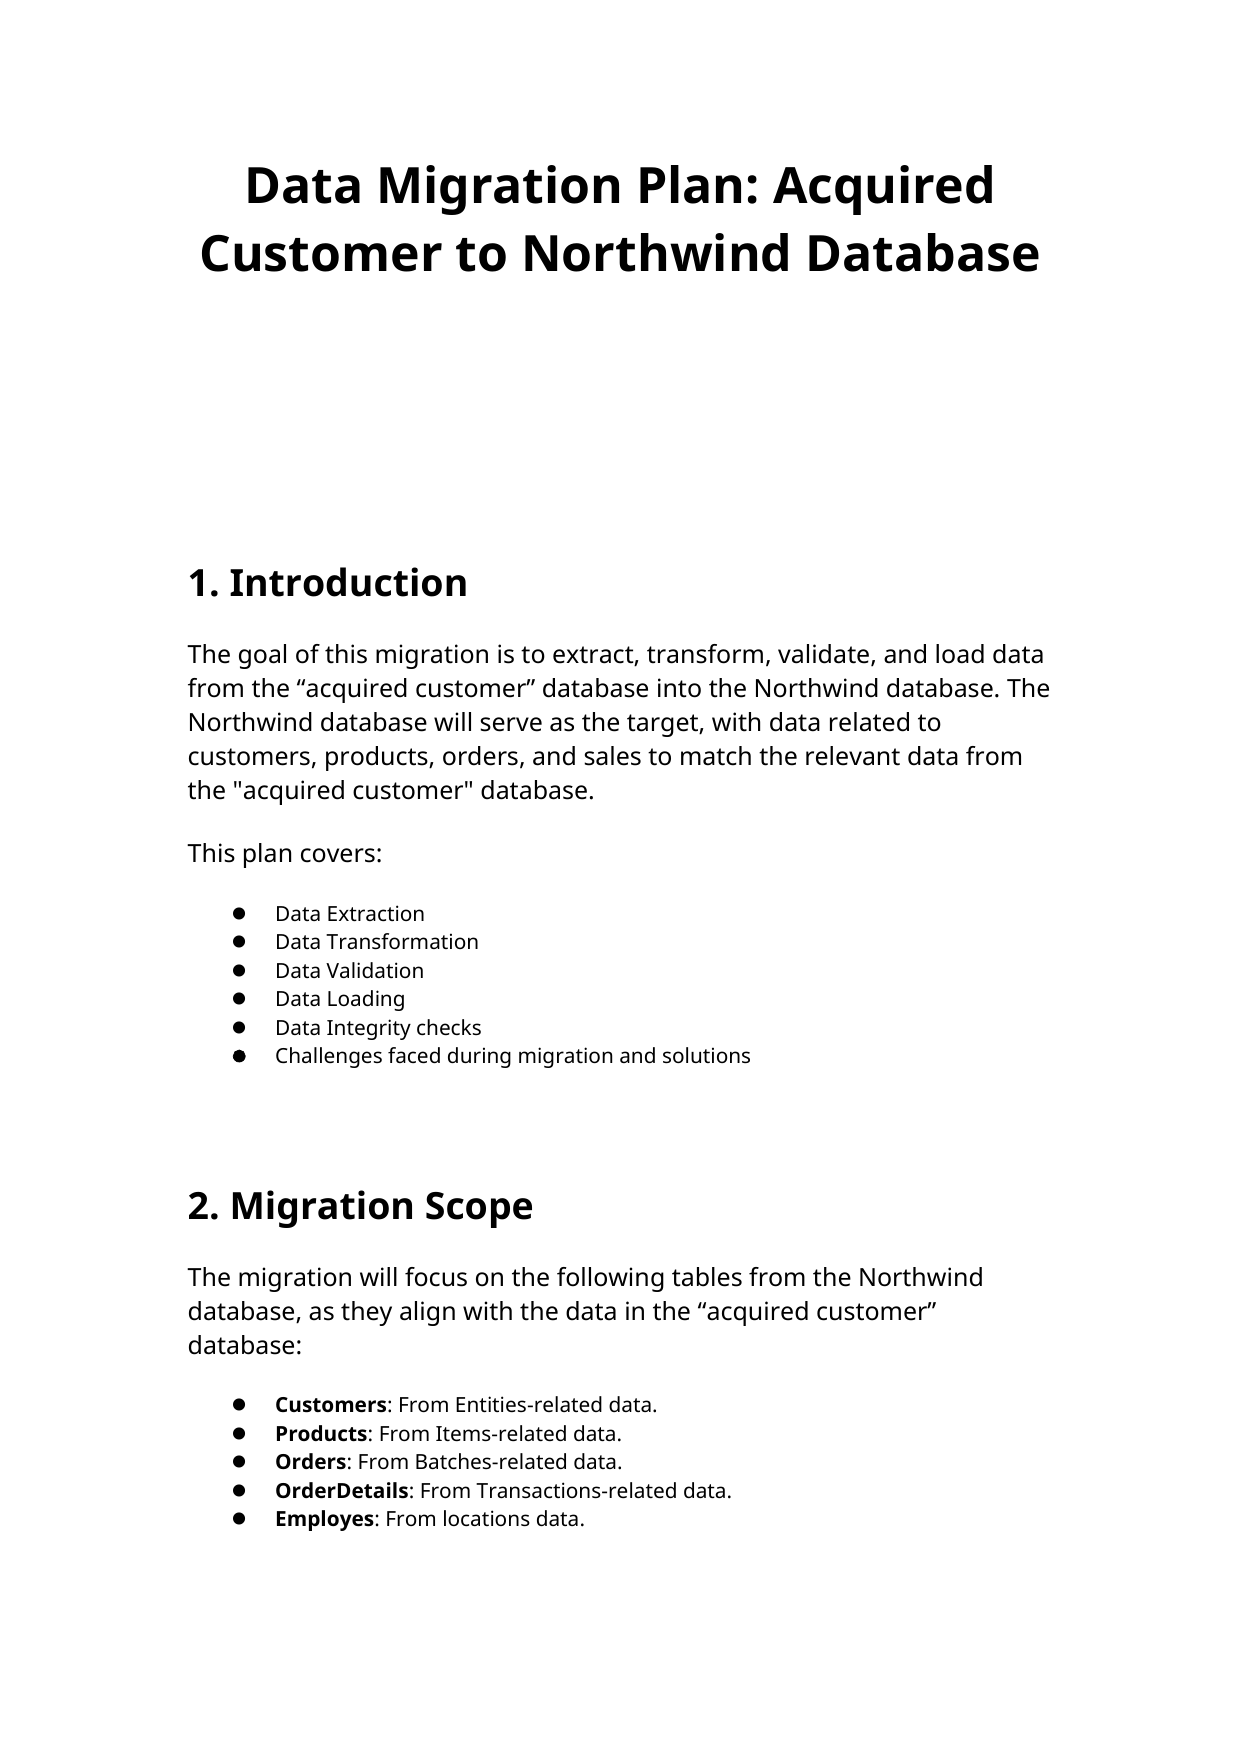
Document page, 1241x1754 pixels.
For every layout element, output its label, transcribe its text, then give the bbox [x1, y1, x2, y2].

list Data Transformation [231, 927, 1053, 956]
list Challenges faced during migration and solutions [231, 1041, 1053, 1069]
text The migration will focus on the following tables from the Northwind database, as they align with the data in the “acquired customer” database: [187, 1259, 1053, 1361]
subtitle 2. Migration Scope [187, 1179, 1053, 1230]
list Products: From Items-related data. [231, 1419, 1053, 1447]
subtitle Data Migration Plan: Acquired Customer to Northwind Database [187, 150, 1053, 286]
text The goal of this migration is to extract, transform, validate, and load data from the “acquired customer” database into the Northwind database. The Northwind database will serve as the target, with data related to customers, products, orders, and sales to match the relevant data from the "acquired customer" database. [187, 636, 1053, 807]
list OrderDetails: From Transactions-related data. [231, 1476, 1053, 1504]
list Employes: From locations data. [231, 1504, 1053, 1533]
list Data Loading [231, 984, 1053, 1013]
list Orders: From Batches-related data. [231, 1447, 1053, 1476]
list Data Validation [231, 956, 1053, 984]
list Data Integrity checks [231, 1013, 1053, 1041]
list Customers: From Entities-related data. [231, 1391, 1053, 1419]
list Data Extraction [231, 899, 1053, 927]
subtitle 1. Introduction [187, 556, 1053, 607]
text This plan covers: [187, 836, 1053, 870]
